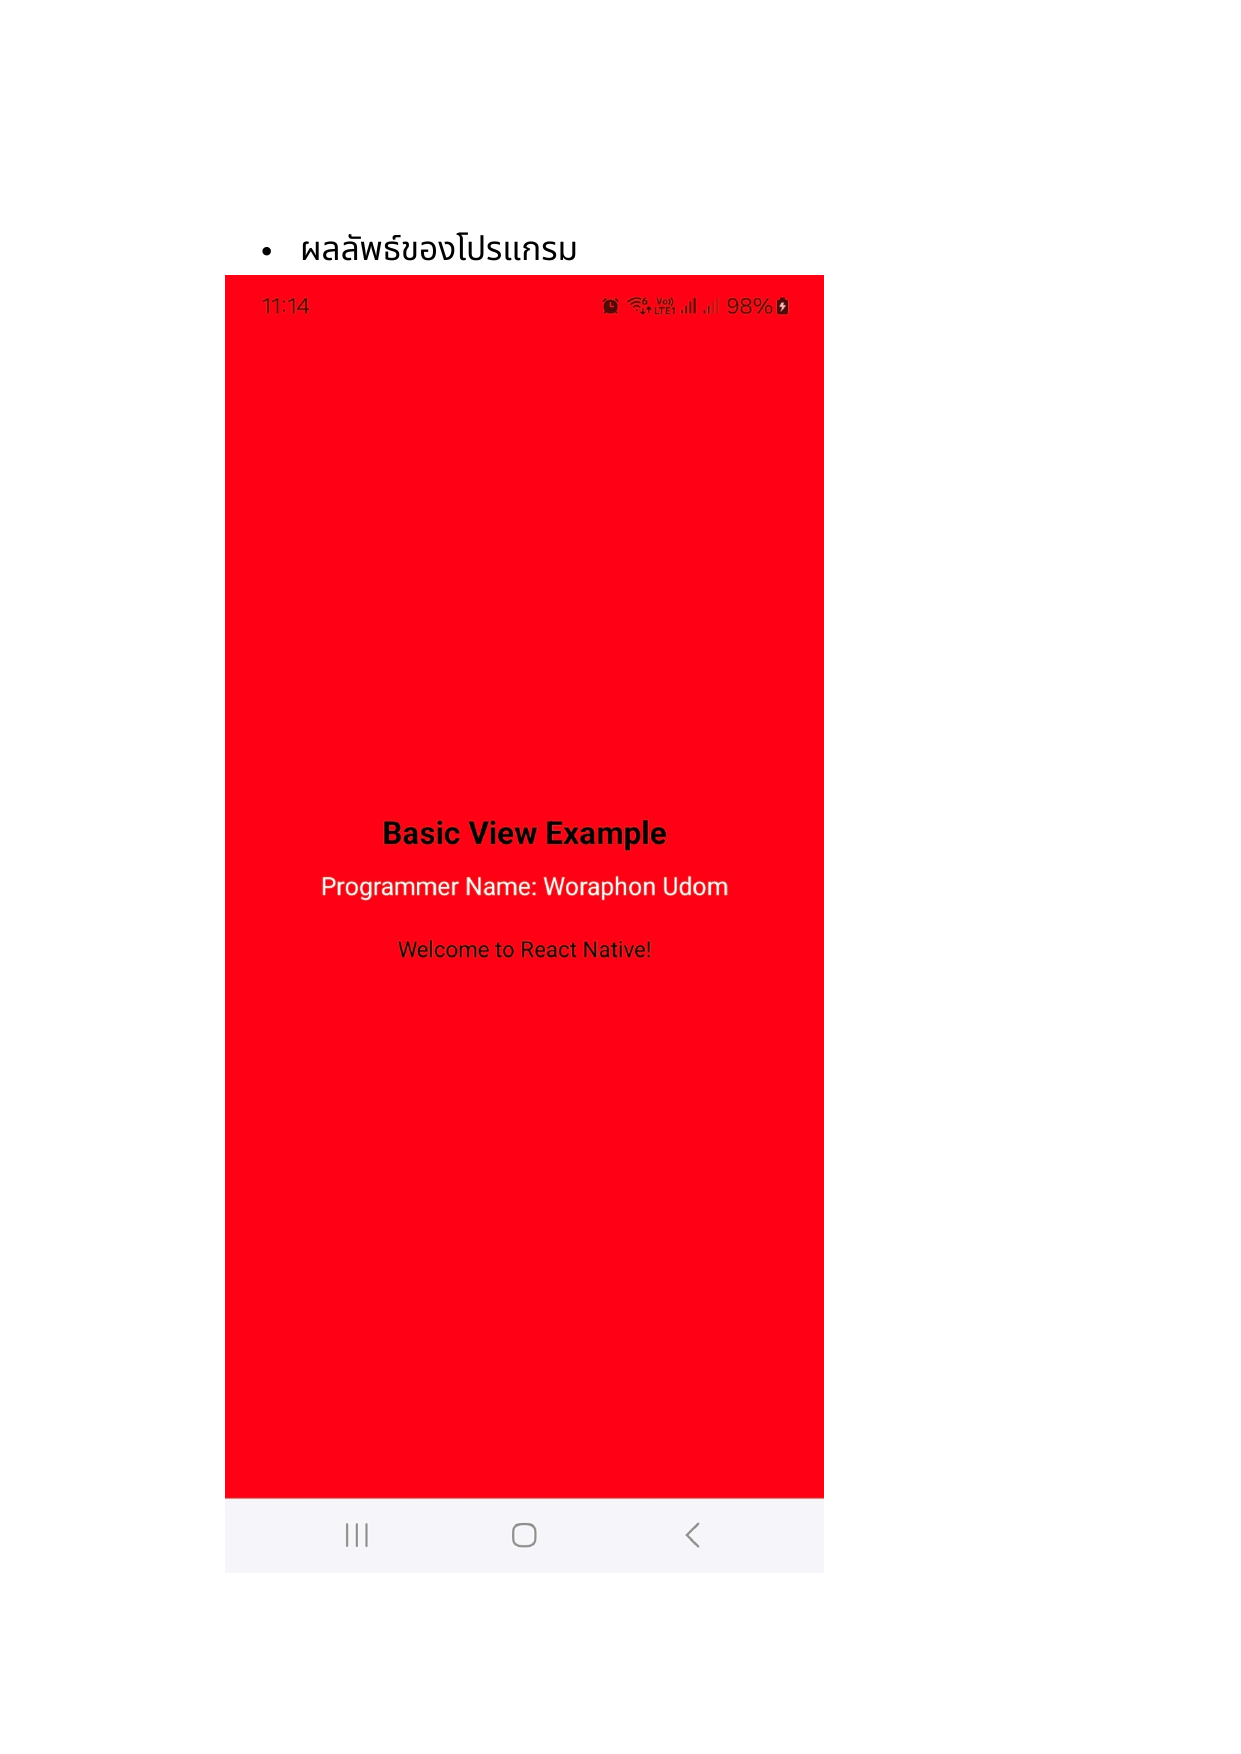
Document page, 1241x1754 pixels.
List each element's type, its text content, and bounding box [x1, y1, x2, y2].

list ผลลัพธ์ของโปรแกรม [262, 225, 1090, 275]
picture [225, 275, 824, 1573]
